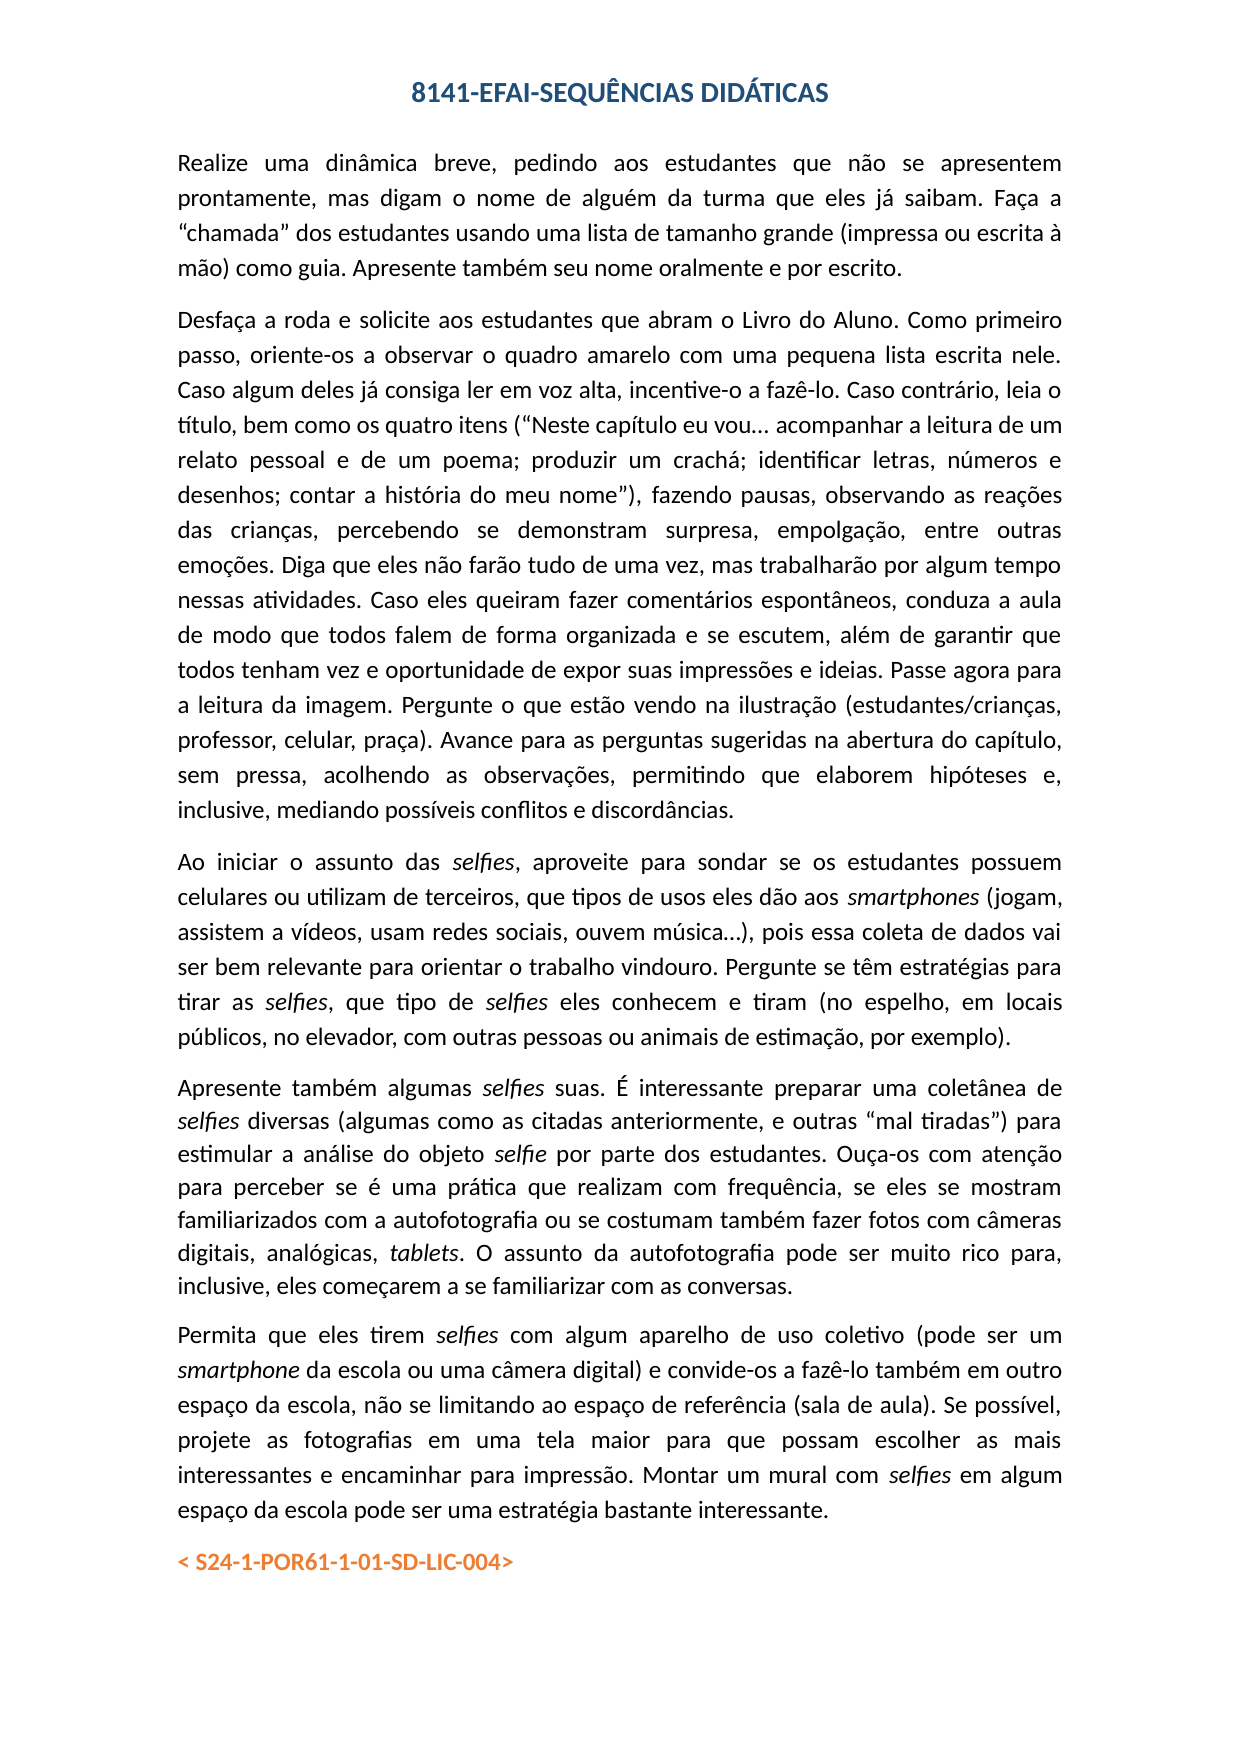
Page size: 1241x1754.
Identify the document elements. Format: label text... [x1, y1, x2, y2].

text < S24-1-POR61-1-01-SD-LIC-004> [177, 1546, 1063, 1577]
text Apresente também algumas selfies suas. É interessante preparar uma coletânea de selfies diversas (algumas como as citadas anteriormente, e outras “mal tiradas”) para estimular a análise do objeto selfie por parte dos estudantes. Ouça-os com atenção para perceber se é uma prática que realizam com frequência, se eles se mostram familiarizados com a autofotografia ou se costumam também fazer fotos com câmeras digitais, analógicas, tablets. O assunto da autofotografia pode ser muito rico para, inclusive, eles começarem a se familiarizar com as conversas. [177, 1073, 1063, 1301]
text Desfaça a roda e solicite aos estudantes que abram o Livro do Aluno. Como primeiro passo, oriente-os a observar o quadro amarelo com uma pequena lista escrita nele. Caso algum deles já consiga ler em voz alta, incentive-o a fazê-lo. Caso contrário, leia o título, bem como os quatro itens (“Neste capítulo eu vou… acompanhar a leitura de um relato pessoal e de um poema; produzir um crachá; identificar letras, números e desenhos; contar a história do meu nome”), fazendo pausas, observando as reações das crianças, percebendo se demonstram surpresa, empolgação, entre outras emoções. Diga que eles não farão tudo de uma vez, mas trabalharão por algum tempo nessas atividades. Caso eles queiram fazer comentários espontâneos, conduza a aula de modo que todos falem de forma organizada e se escutem, além de garantir que todos tenham vez e oportunidade de expor suas impressões e ideias. Passe agora para a leitura da imagem. Pergunte o que estão vendo na ilustração (estudantes/crianças, professor, celular, praça). Avance para as perguntas sugeridas na abertura do capítulo, sem pressa, acolhendo as observações, permitindo que elaborem hipóteses e, inclusive, mediando possíveis conflitos e discordâncias. [177, 304, 1063, 825]
text Ao iniciar o assunto das selfies, aproveite para sondar se os estudantes possuem celulares ou utilizam de terceiros, que tipos de usos eles dão aos smartphones (jogam, assistem a vídeos, usam redes sociais, ouvem música…), pois essa coleta de dados vai ser bem relevante para orientar o trabalho vindouro. Pergunte se têm estratégias para tirar as selfies, que tipo de selfies eles conhecem e tiram (no espelho, em locais públicos, no elevador, com outras pessoas ou animais de estimação, por exemplo). [177, 846, 1063, 1051]
text Permita que eles tirem selfies com algum aparelho de uso coletivo (pode ser um smartphone da escola ou uma câmera digital) e convide-os a fazê-lo também em outro espaço da escola, não se limitando ao espaço de referência (sala de aula). Se possível, projete as fotografias em uma tela maior para que possam escolher as mais interessantes e encaminhar para impressão. Montar um mural com selfies em algum espaço da escola pode ser uma estratégia bastante interessante. [177, 1320, 1063, 1525]
text Realize uma dinâmica breve, pedindo aos estudantes que não se apresentem prontamente, mas digam o nome de alguém da turma que eles já saibam. Faça a “chamada” dos estudantes usando uma lista de tamanho grande (impressa ou escrita à mão) como guia. Apresente também seu nome oralmente e por escrito. [177, 148, 1063, 283]
